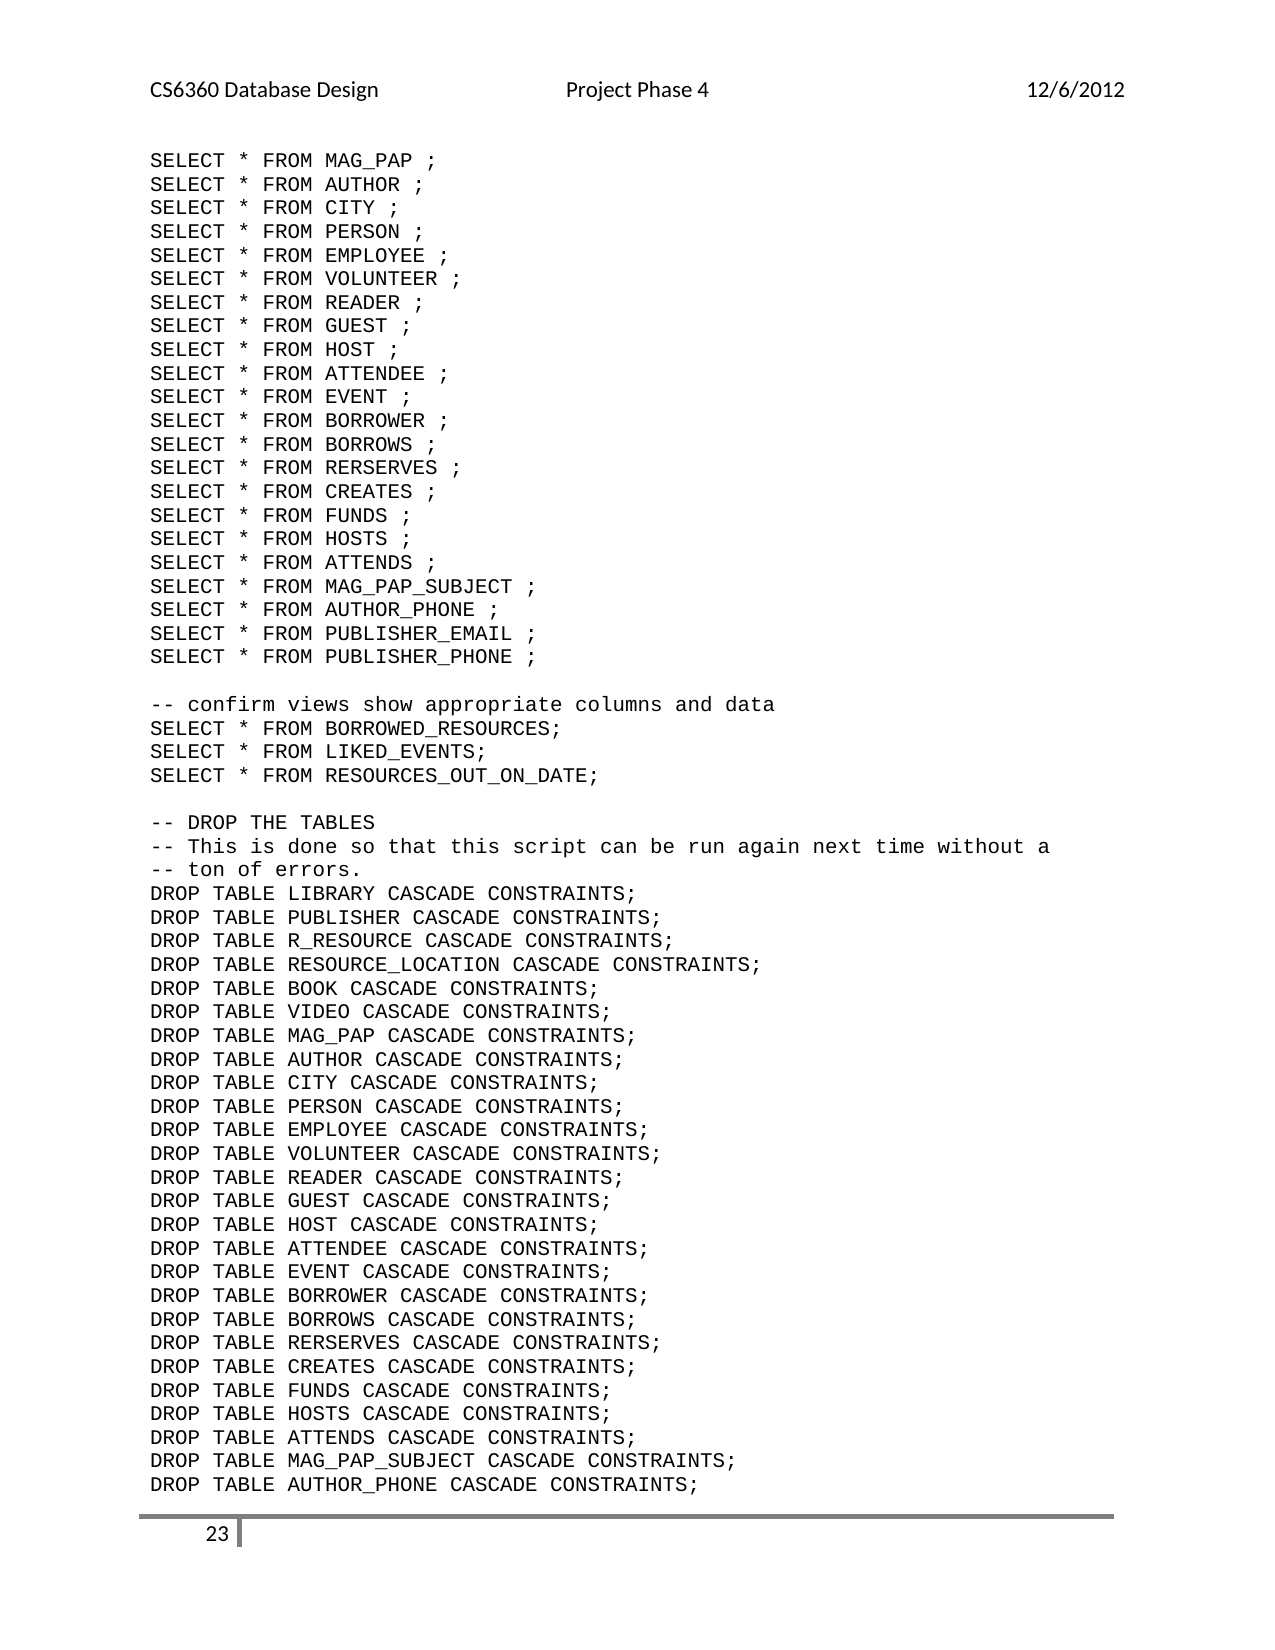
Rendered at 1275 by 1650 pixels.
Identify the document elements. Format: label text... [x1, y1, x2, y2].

text SELECT * FROM AUTHOR_PHONE ; [150, 599, 1125, 623]
text SELECT * FROM CREATES ; [150, 481, 1125, 505]
text -- ton of errors. [150, 859, 1125, 883]
text DROP TABLE BORROWS CASCADE CONSTRAINTS; [150, 1309, 1125, 1332]
text DROP TABLE RERSERVES CASCADE CONSTRAINTS; [150, 1332, 1125, 1356]
text SELECT * FROM AUTHOR ; [150, 174, 1125, 197]
text DROP TABLE LIBRARY CASCADE CONSTRAINTS; [150, 883, 1125, 907]
text SELECT * FROM PUBLISHER_PHONE ; [150, 647, 1125, 670]
text DROP TABLE EMPLOYEE CASCADE CONSTRAINTS; [150, 1119, 1125, 1143]
text DROP TABLE READER CASCADE CONSTRAINTS; [150, 1167, 1125, 1190]
text SELECT * FROM LIKED_EVENTS; [150, 741, 1125, 765]
text DROP TABLE HOSTS CASCADE CONSTRAINTS; [150, 1403, 1125, 1427]
text SELECT * FROM FUNDS ; [150, 505, 1125, 528]
text DROP TABLE ATTENDS CASCADE CONSTRAINTS; [150, 1427, 1125, 1451]
text SELECT * FROM EVENT ; [150, 386, 1125, 410]
text SELECT * FROM PUBLISHER_EMAIL ; [150, 623, 1125, 647]
text SELECT * FROM VOLUNTEER ; [150, 268, 1125, 292]
text SELECT * FROM HOST ; [150, 339, 1125, 363]
text SELECT * FROM GUEST ; [150, 316, 1125, 339]
text SELECT * FROM READER ; [150, 292, 1125, 316]
text DROP TABLE RESOURCE_LOCATION CASCADE CONSTRAINTS; [150, 954, 1125, 978]
text SELECT * FROM ATTENDEE ; [150, 363, 1125, 386]
text SELECT * FROM BORROWER ; [150, 410, 1125, 434]
text SELECT * FROM HOSTS ; [150, 528, 1125, 552]
text SELECT * FROM MAG_PAP_SUBJECT ; [150, 576, 1125, 599]
text DROP TABLE VIDEO CASCADE CONSTRAINTS; [150, 1001, 1125, 1025]
text SELECT * FROM RESOURCES_OUT_ON_DATE; [150, 765, 1125, 788]
text SELECT * FROM PERSON ; [150, 221, 1125, 244]
text SELECT * FROM EMPLOYEE ; [150, 244, 1125, 268]
text DROP TABLE PUBLISHER CASCADE CONSTRAINTS; [150, 907, 1125, 930]
text SELECT * FROM ATTENDS ; [150, 552, 1125, 576]
text SELECT * FROM BORROWED_RESOURCES; [150, 717, 1125, 741]
text DROP TABLE AUTHOR_PHONE CASCADE CONSTRAINTS; [150, 1474, 1125, 1498]
text DROP TABLE HOST CASCADE CONSTRAINTS; [150, 1214, 1125, 1238]
text -- DROP THE TABLES [150, 812, 1125, 836]
text DROP TABLE R_RESOURCE CASCADE CONSTRAINTS; [150, 930, 1125, 954]
text DROP TABLE GUEST CASCADE CONSTRAINTS; [150, 1190, 1125, 1214]
text DROP TABLE MAG_PAP_SUBJECT CASCADE CONSTRAINTS; [150, 1451, 1125, 1474]
text DROP TABLE CREATES CASCADE CONSTRAINTS; [150, 1356, 1125, 1379]
text DROP TABLE CITY CASCADE CONSTRAINTS; [150, 1072, 1125, 1096]
text DROP TABLE FUNDS CASCADE CONSTRAINTS; [150, 1379, 1125, 1403]
text DROP TABLE BOOK CASCADE CONSTRAINTS; [150, 978, 1125, 1001]
text DROP TABLE PERSON CASCADE CONSTRAINTS; [150, 1096, 1125, 1119]
text DROP TABLE EVENT CASCADE CONSTRAINTS; [150, 1261, 1125, 1285]
text SELECT * FROM CITY ; [150, 197, 1125, 221]
text SELECT * FROM MAG_PAP ; [150, 150, 1125, 174]
text DROP TABLE AUTHOR CASCADE CONSTRAINTS; [150, 1048, 1125, 1072]
text DROP TABLE BORROWER CASCADE CONSTRAINTS; [150, 1285, 1125, 1309]
text DROP TABLE MAG_PAP CASCADE CONSTRAINTS; [150, 1025, 1125, 1048]
text SELECT * FROM BORROWS ; [150, 434, 1125, 457]
text DROP TABLE VOLUNTEER CASCADE CONSTRAINTS; [150, 1143, 1125, 1167]
text DROP TABLE ATTENDEE CASCADE CONSTRAINTS; [150, 1238, 1125, 1261]
text -- This is done so that this script can be run again next time without a [150, 836, 1125, 859]
text -- confirm views show appropriate columns and data [150, 694, 1125, 717]
text SELECT * FROM RERSERVES ; [150, 457, 1125, 481]
